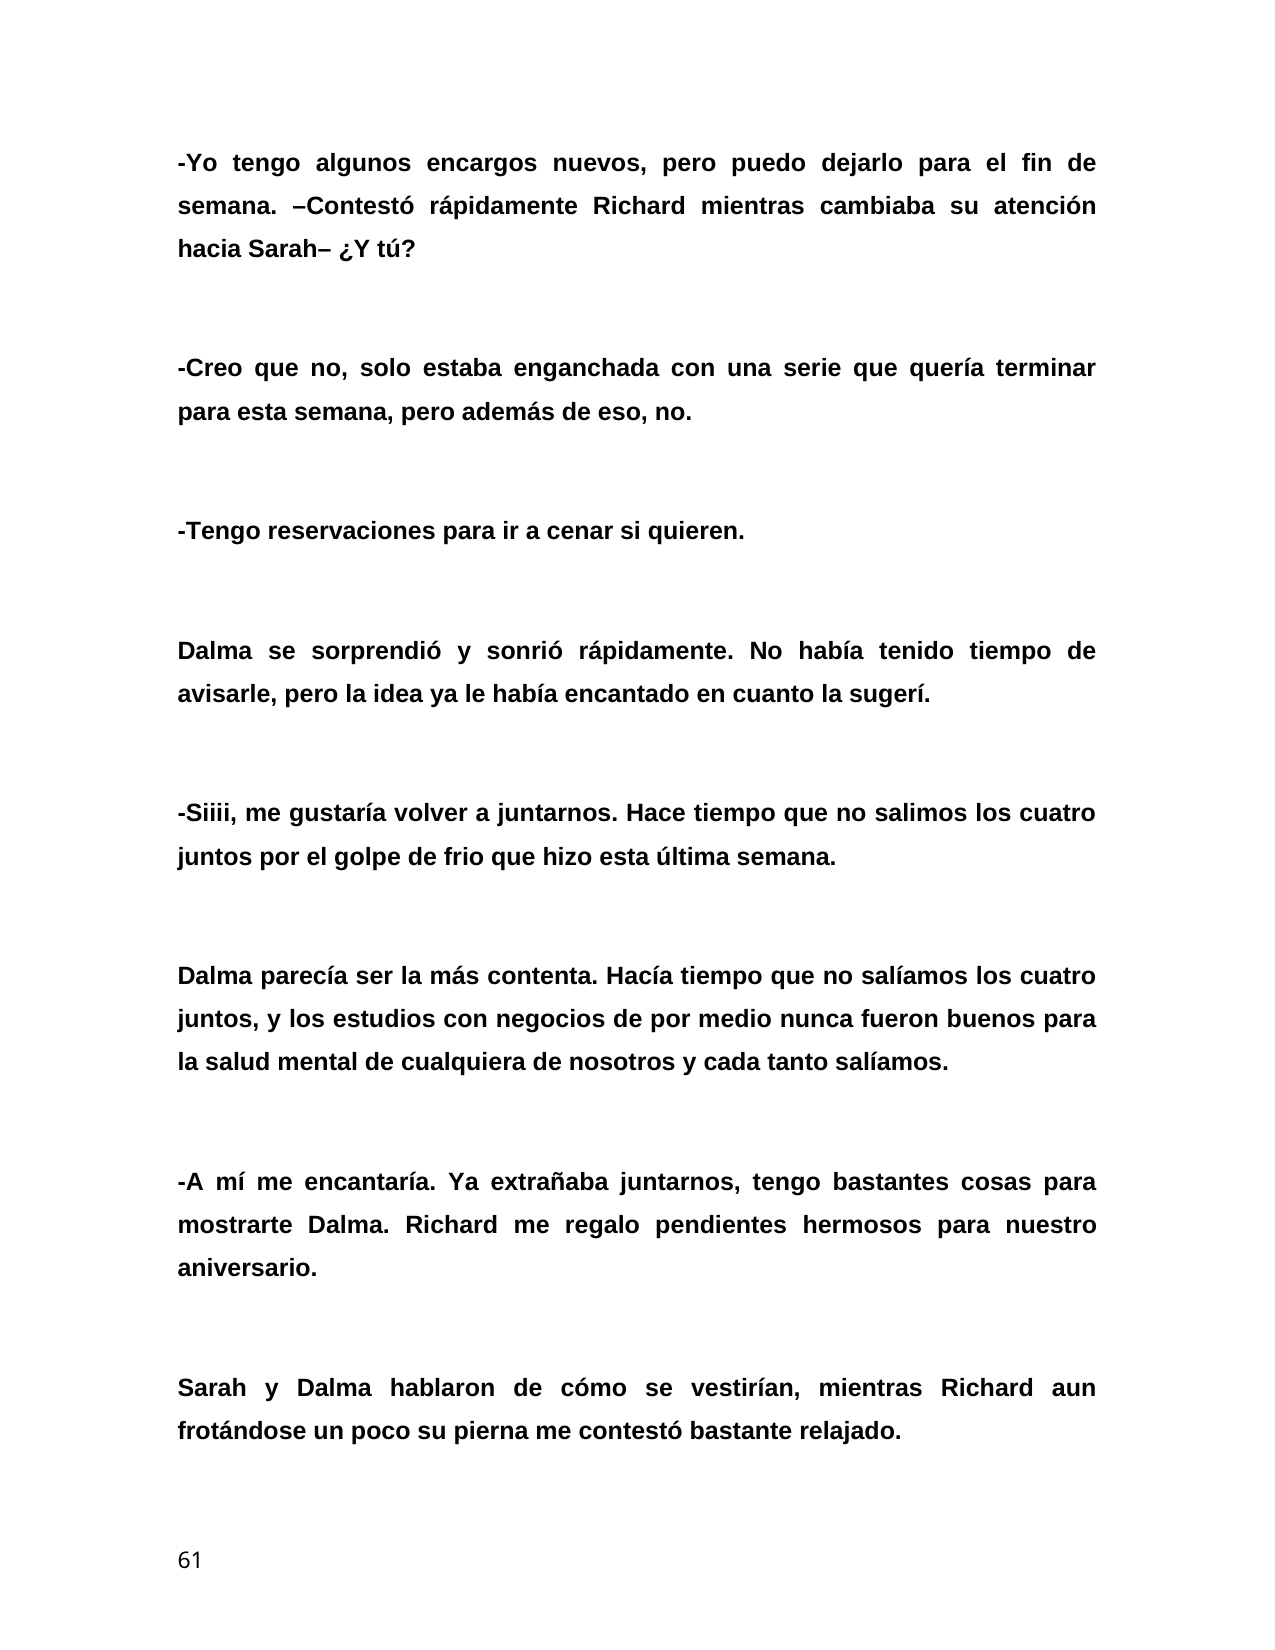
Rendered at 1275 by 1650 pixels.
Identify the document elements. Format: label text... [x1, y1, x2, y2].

text -Yo tengo algunos encargos nuevos, pero puedo dejarlo para el fin de semana. –Contestó rápidamente Richard mientras cambiaba su atención hacia Sarah– ¿Y tú? [177, 148, 1098, 263]
text -Tengo reservaciones para ir a cenar si quieren. [177, 516, 1098, 545]
text -Creo que no, solo estaba enganchada con una serie que quería terminar para esta semana, pero además de eso, no. [177, 353, 1098, 425]
text Sarah y Dalma hablaron de cómo se vestirían, mientras Richard aun frotándose un poco su pierna me contestó bastante relajado. [177, 1373, 1098, 1445]
text -A mí me encantaría. Ya extrañaba juntarnos, tengo bastantes cosas para mostrarte Dalma. Richard me regalo pendientes hermosos para nuestro aniversario. [177, 1167, 1098, 1282]
text Dalma parecía ser la más contenta. Hacía tiempo que no salíamos los cuatro juntos, y los estudios con negocios de por medio nunca fueron buenos para la salud mental de cualquiera de nosotros y cada tanto salíamos. [177, 961, 1098, 1076]
text -Siiii, me gustaría volver a juntarnos. Hace tiempo que no salimos los cuatro juntos por el golpe de frio que hizo esta última semana. [177, 798, 1098, 870]
text Dalma se sorprendió y sonrió rápidamente. No había tenido tiempo de avisarle, pero la idea ya le había encantado en cuanto la sugerí. [177, 636, 1098, 708]
